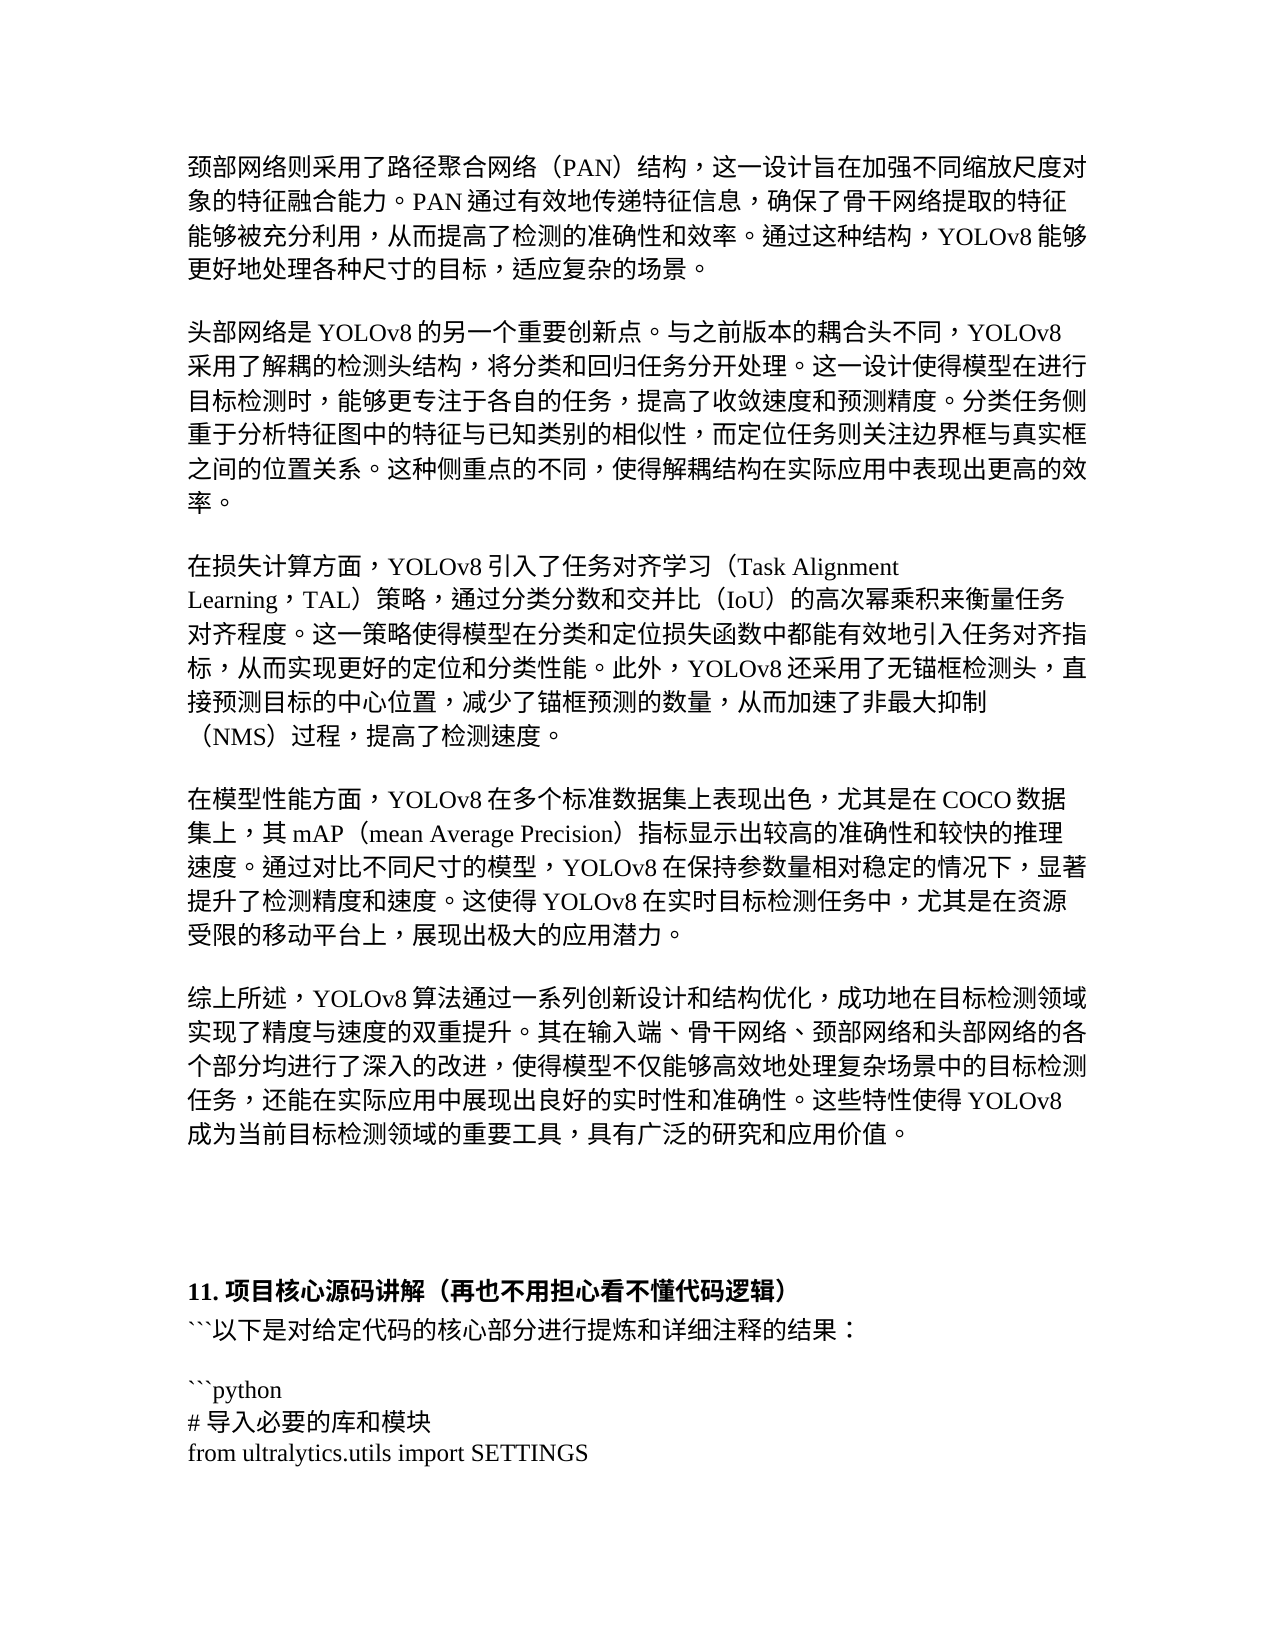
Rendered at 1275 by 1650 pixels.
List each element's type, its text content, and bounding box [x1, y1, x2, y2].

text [187, 150, 1087, 1151]
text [187, 1313, 1087, 1496]
subtitle 11. 项目核心源码讲解（再也不用担心看不懂代码逻辑） [187, 1273, 1087, 1308]
